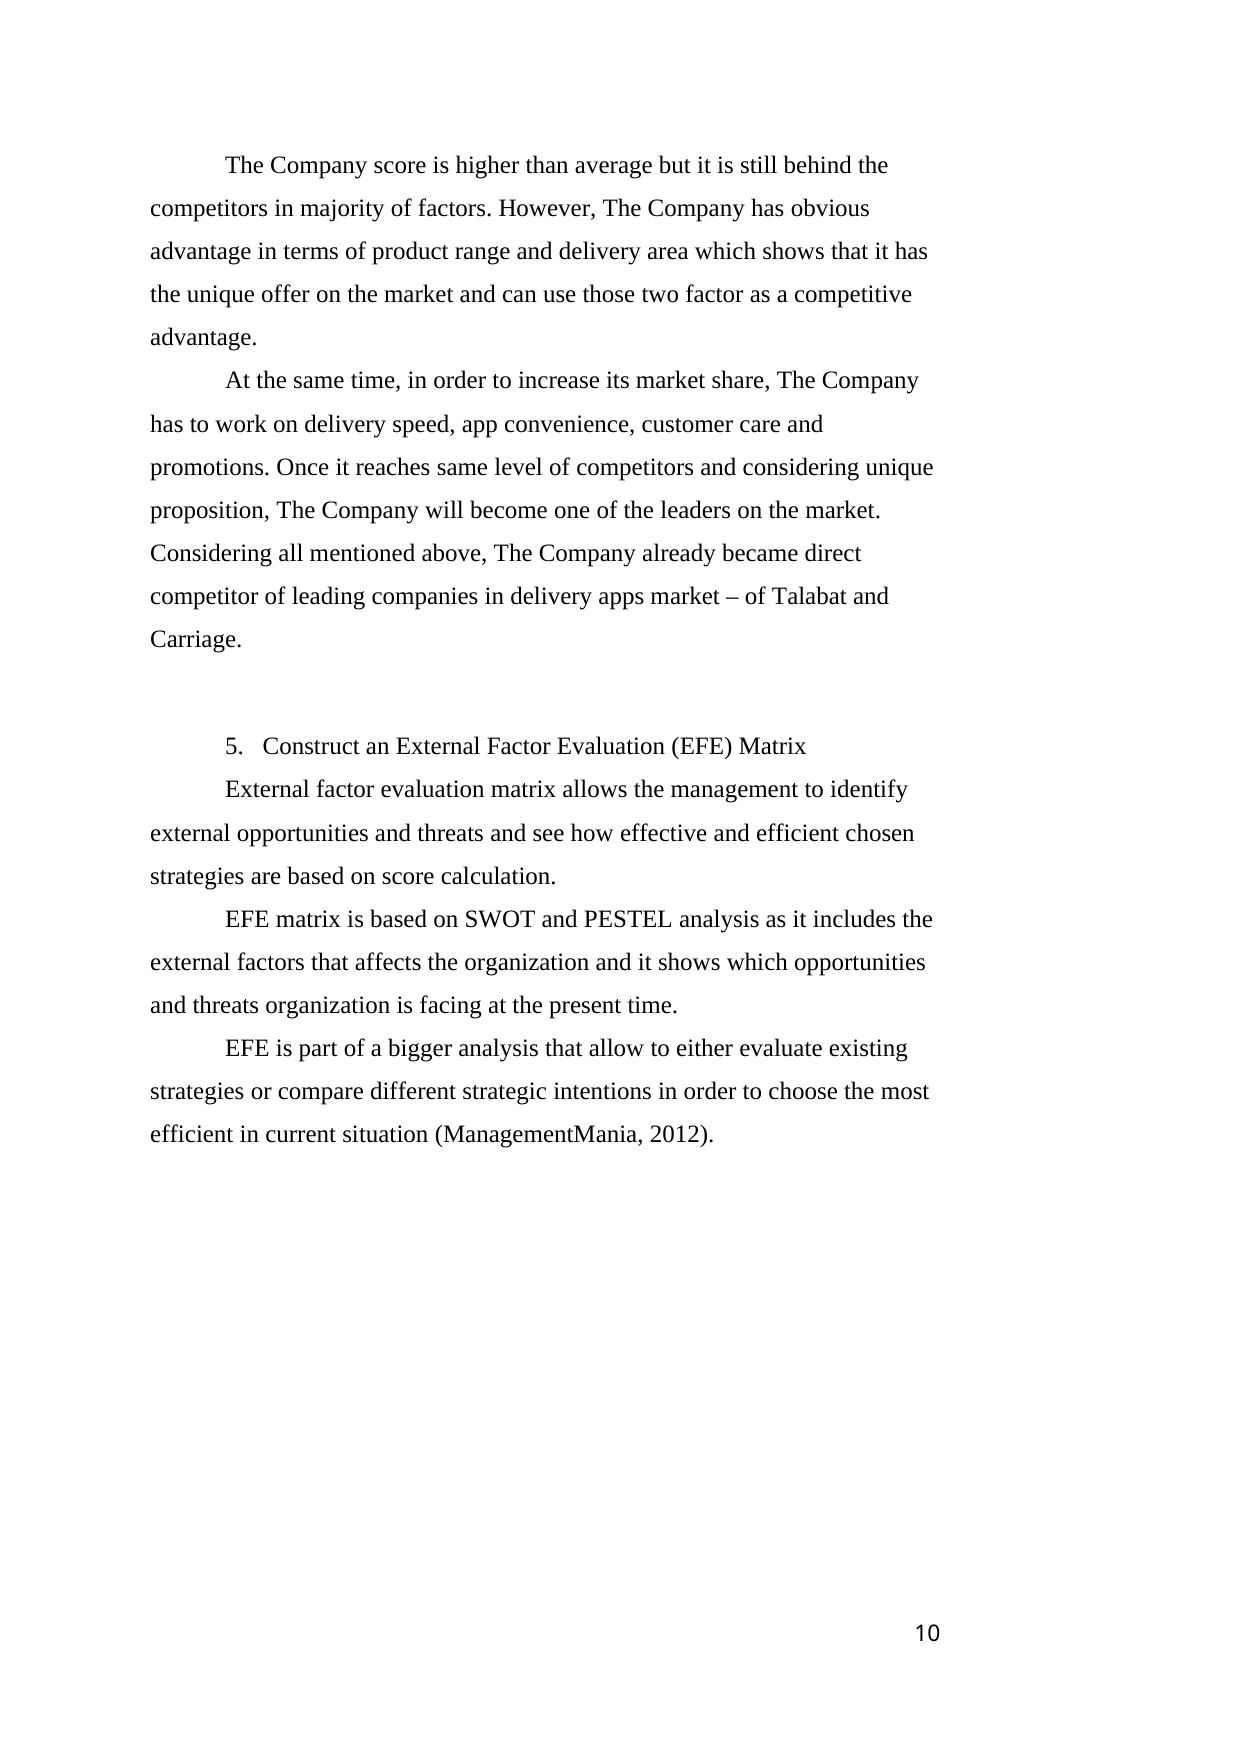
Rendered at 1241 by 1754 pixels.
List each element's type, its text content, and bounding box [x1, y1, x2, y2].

text At the same time, in order to increase its market share, The Company has to work on delivery speed, app convenience, customer care and promotions. Once it reaches same level of competitors and considering unique proposition, The Company will become one of the leaders on the market. [150, 366, 940, 524]
text Considering all mentioned above, The Company already became direct competitor of leading companies in delivery apps market – of Talabat and Carriage. [150, 538, 940, 653]
text EFE is part of a bigger analysis that allow to either evaluate existing strategies or compare different strategic intentions in order to choose the most efficient in current situation (ManagementMania, 2012). [150, 1033, 940, 1148]
text EFE matrix is based on SWOT and PESTEL analysis as it includes the external factors that affects the organization and it shows which opportunities and threats organization is facing at the present time. [150, 904, 940, 1019]
text The Company score is higher than average but it is still behind the competitors in majority of factors. However, The Company has obvious advantage in terms of product range and delivery area which shows that it has the unique offer on the market and can use those two factor as a competitive advantage. [150, 150, 940, 351]
list Construct an External Factor Evaluation (EFE) Matrix [225, 731, 940, 760]
text External factor evaluation matrix allows the management to identify external opportunities and threats and see how effective and efficient chosen strategies are based on score calculation. [150, 774, 940, 889]
